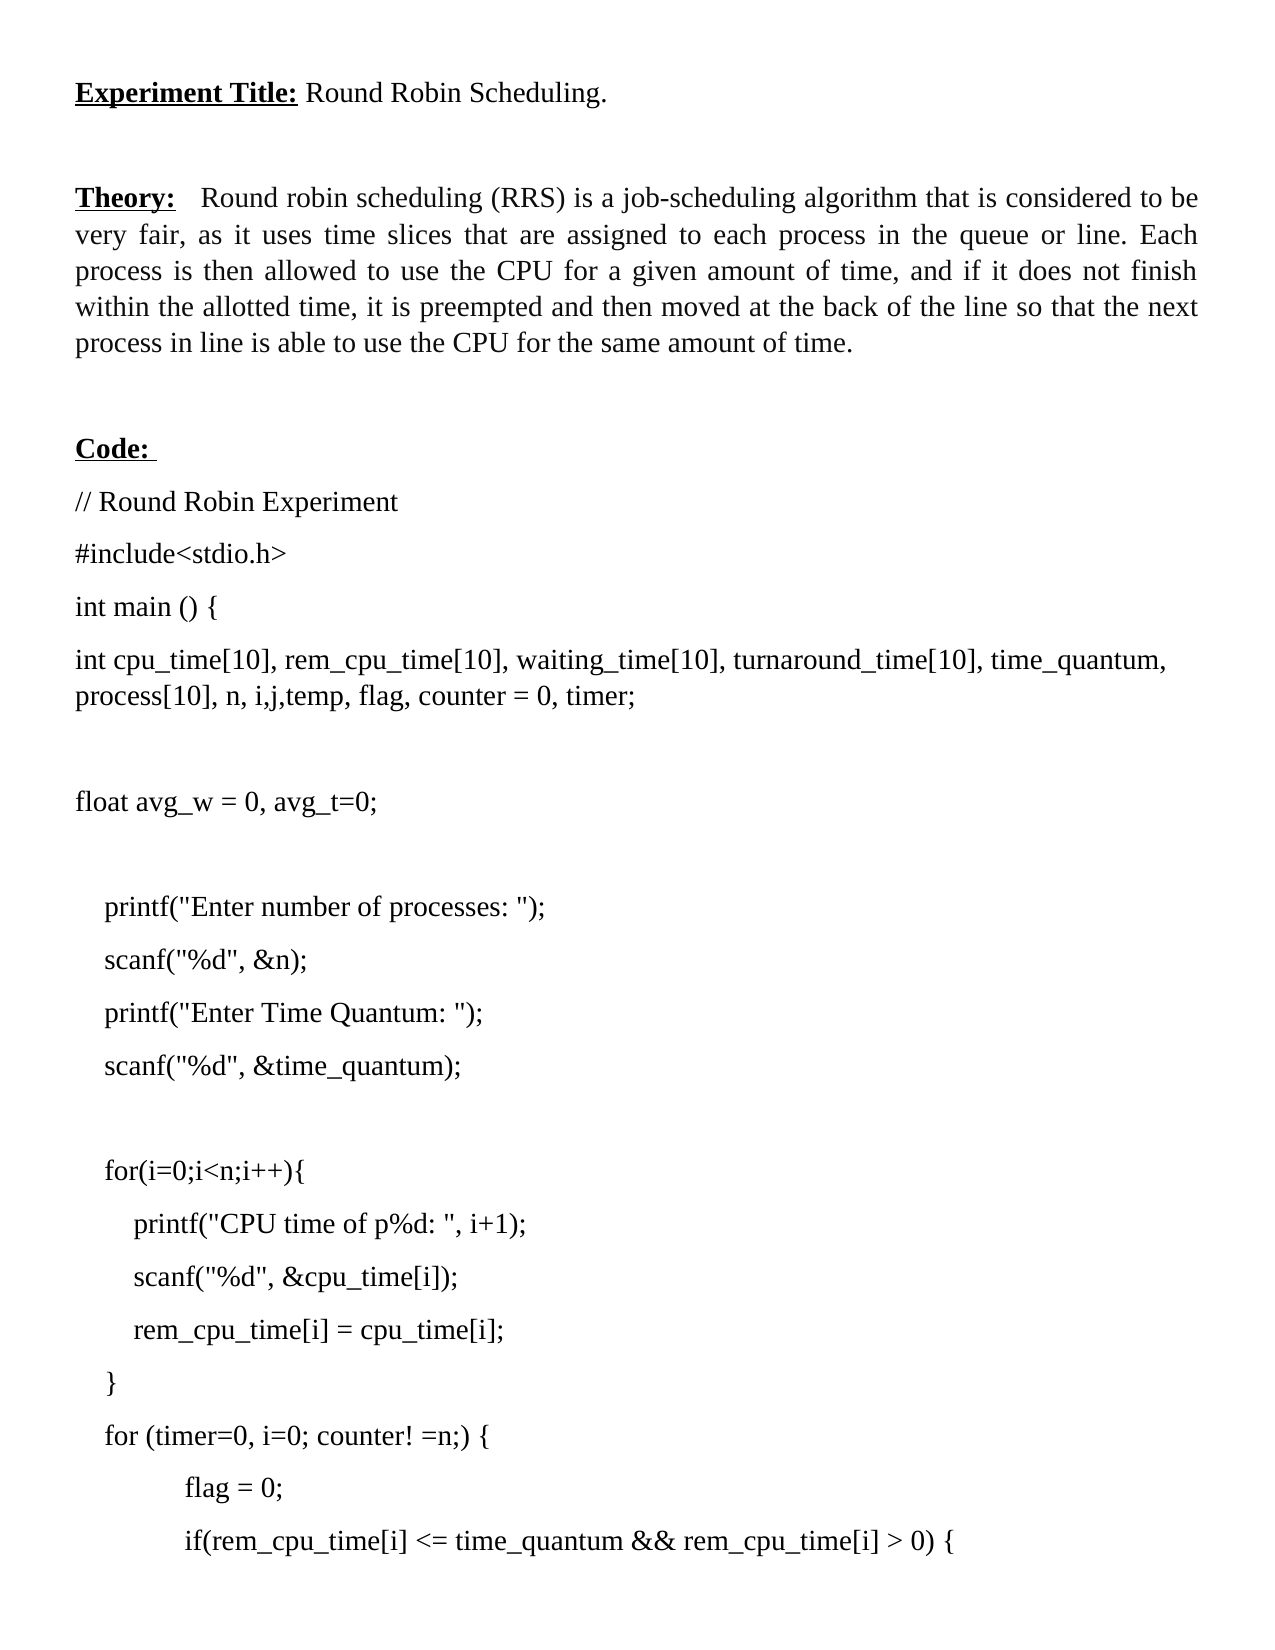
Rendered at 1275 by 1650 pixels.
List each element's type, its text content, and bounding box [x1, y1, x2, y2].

text scanf("%d", &time_quantum); [75, 1048, 1200, 1081]
text int cpu_time[10], rem_cpu_time[10], waiting_time[10], turnaround_time[10], time_quantum, process[10], n, i,j,temp, flag, counter = 0, timer; [75, 642, 1200, 712]
text int main () { [75, 589, 1200, 623]
text printf("Enter number of processes: "); [75, 889, 1200, 923]
text scanf("%d", &cpu_time[i]); [75, 1259, 1200, 1293]
text #include<stdio.h> [75, 536, 1200, 570]
text float avg_w = 0, avg_t=0; [75, 784, 1200, 817]
text for(i=0;i<n;i++){ [75, 1153, 1200, 1187]
text if(rem_cpu_time[i] <= time_quantum && rem_cpu_time[i] > 0) { [75, 1523, 1200, 1557]
text Code: [75, 431, 1200, 464]
text printf("CPU time of p%d: ", i+1); [75, 1206, 1200, 1240]
text // Round Robin Experiment [75, 484, 1200, 517]
text printf("Enter Time Quantum: "); [75, 995, 1200, 1029]
text scanf("%d", &n); [75, 942, 1200, 976]
text Experiment Title: Round Robin Scheduling. [75, 75, 1200, 108]
text Theory: Round robin scheduling (RRS) is a job-scheduling algorithm that is considered to be very fair, as it uses time slices that are assigned to each process in the queue or line. Each process is then allowed to use the CPU for a given amount of time, and if it does not finish within the allotted time, it is preempted and then moved at the back of the line so that the next process in line is able to use the CPU for the same amount of time. [75, 181, 1200, 217]
text Theory: Round robin scheduling (RRS) is a job-scheduling algorithm that is considered to be very fair, as it uses time slices that are assigned to each process in the queue or line. Each process is then allowed to use the CPU for a given amount of time, and if it does not finish within the allotted time, it is preempted and then moved at the back of the line so that the next process in line is able to use the CPU for the same amount of time. [75, 323, 1200, 359]
text rem_cpu_time[i] = cpu_time[i]; [75, 1312, 1200, 1346]
text } [75, 1365, 1200, 1398]
text for (timer=0, i=0; counter! =n;) { [75, 1418, 1200, 1451]
text flag = 0; [75, 1470, 1200, 1504]
